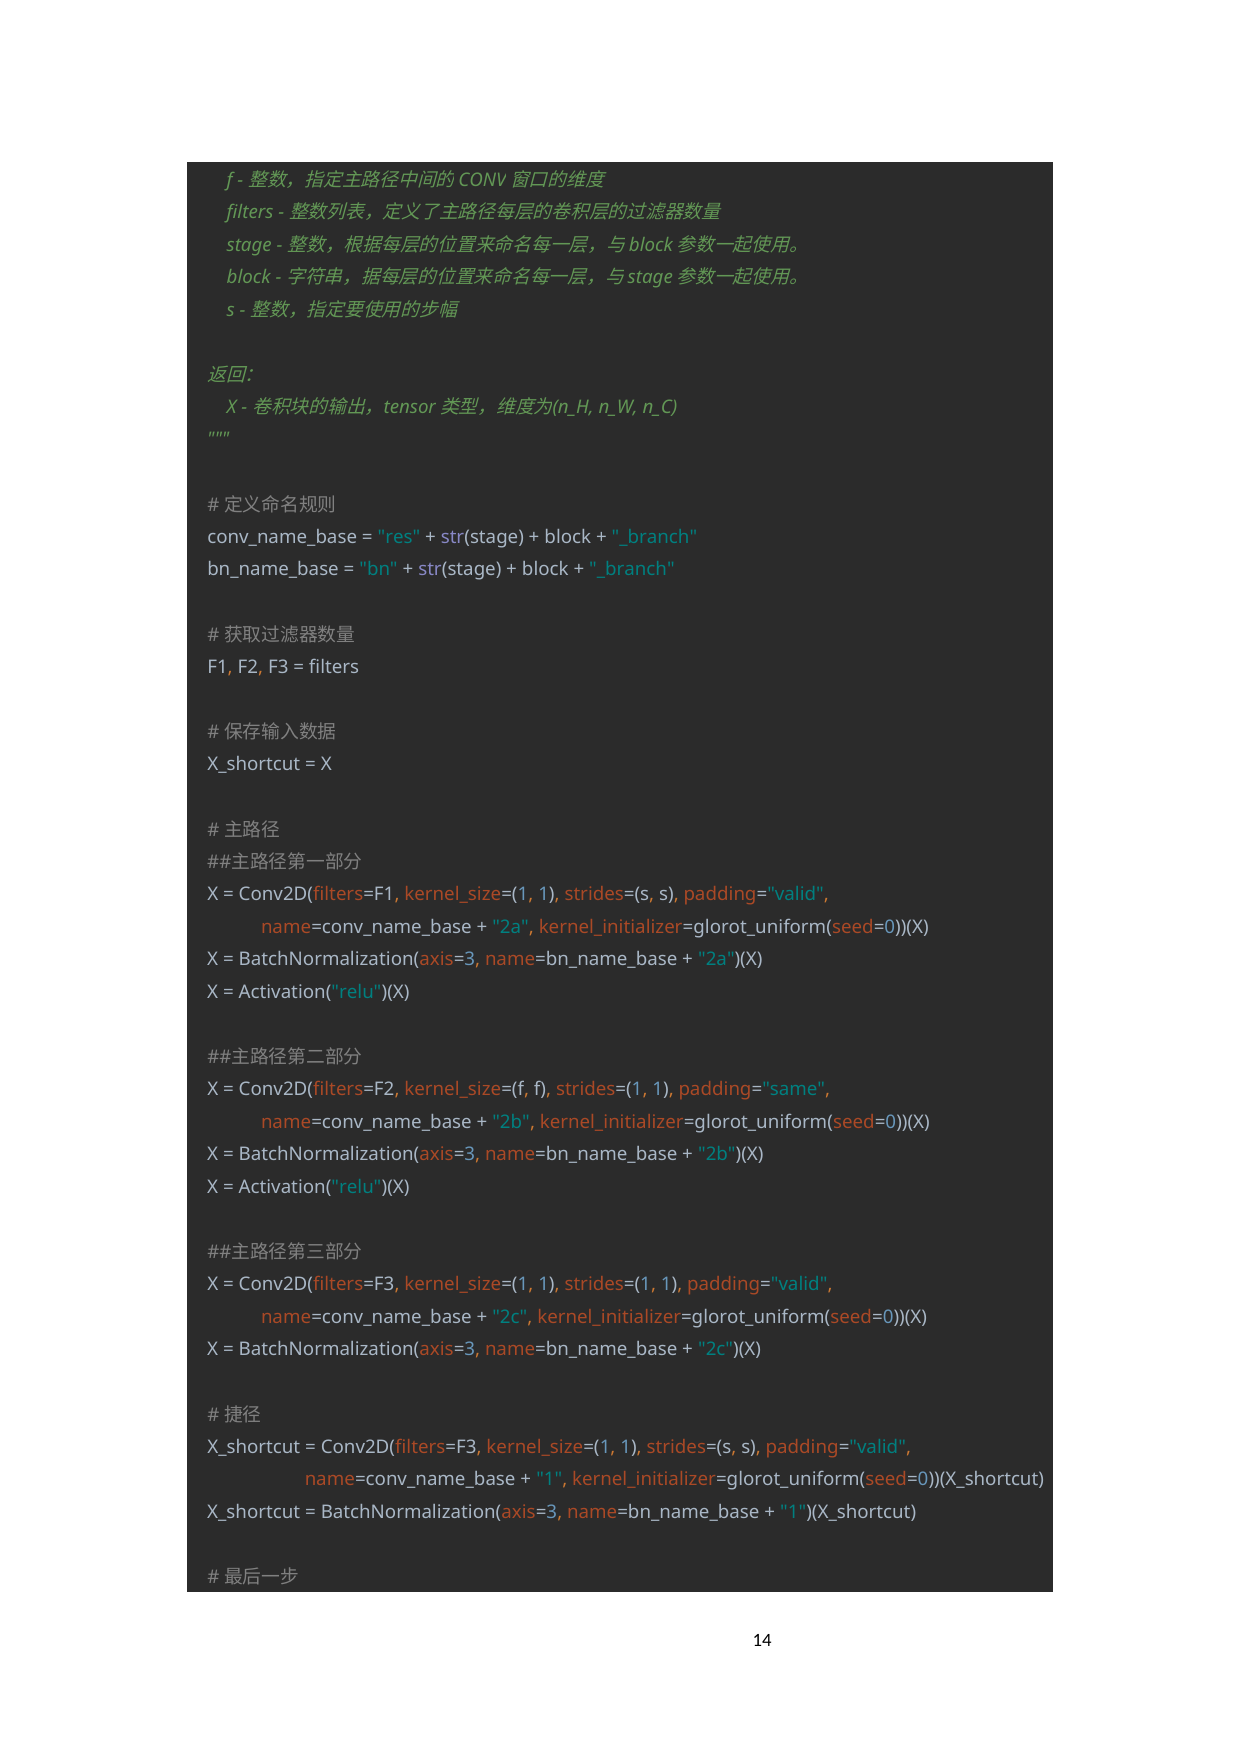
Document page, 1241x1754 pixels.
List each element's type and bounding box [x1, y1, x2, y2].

text [187, 162, 1053, 1592]
